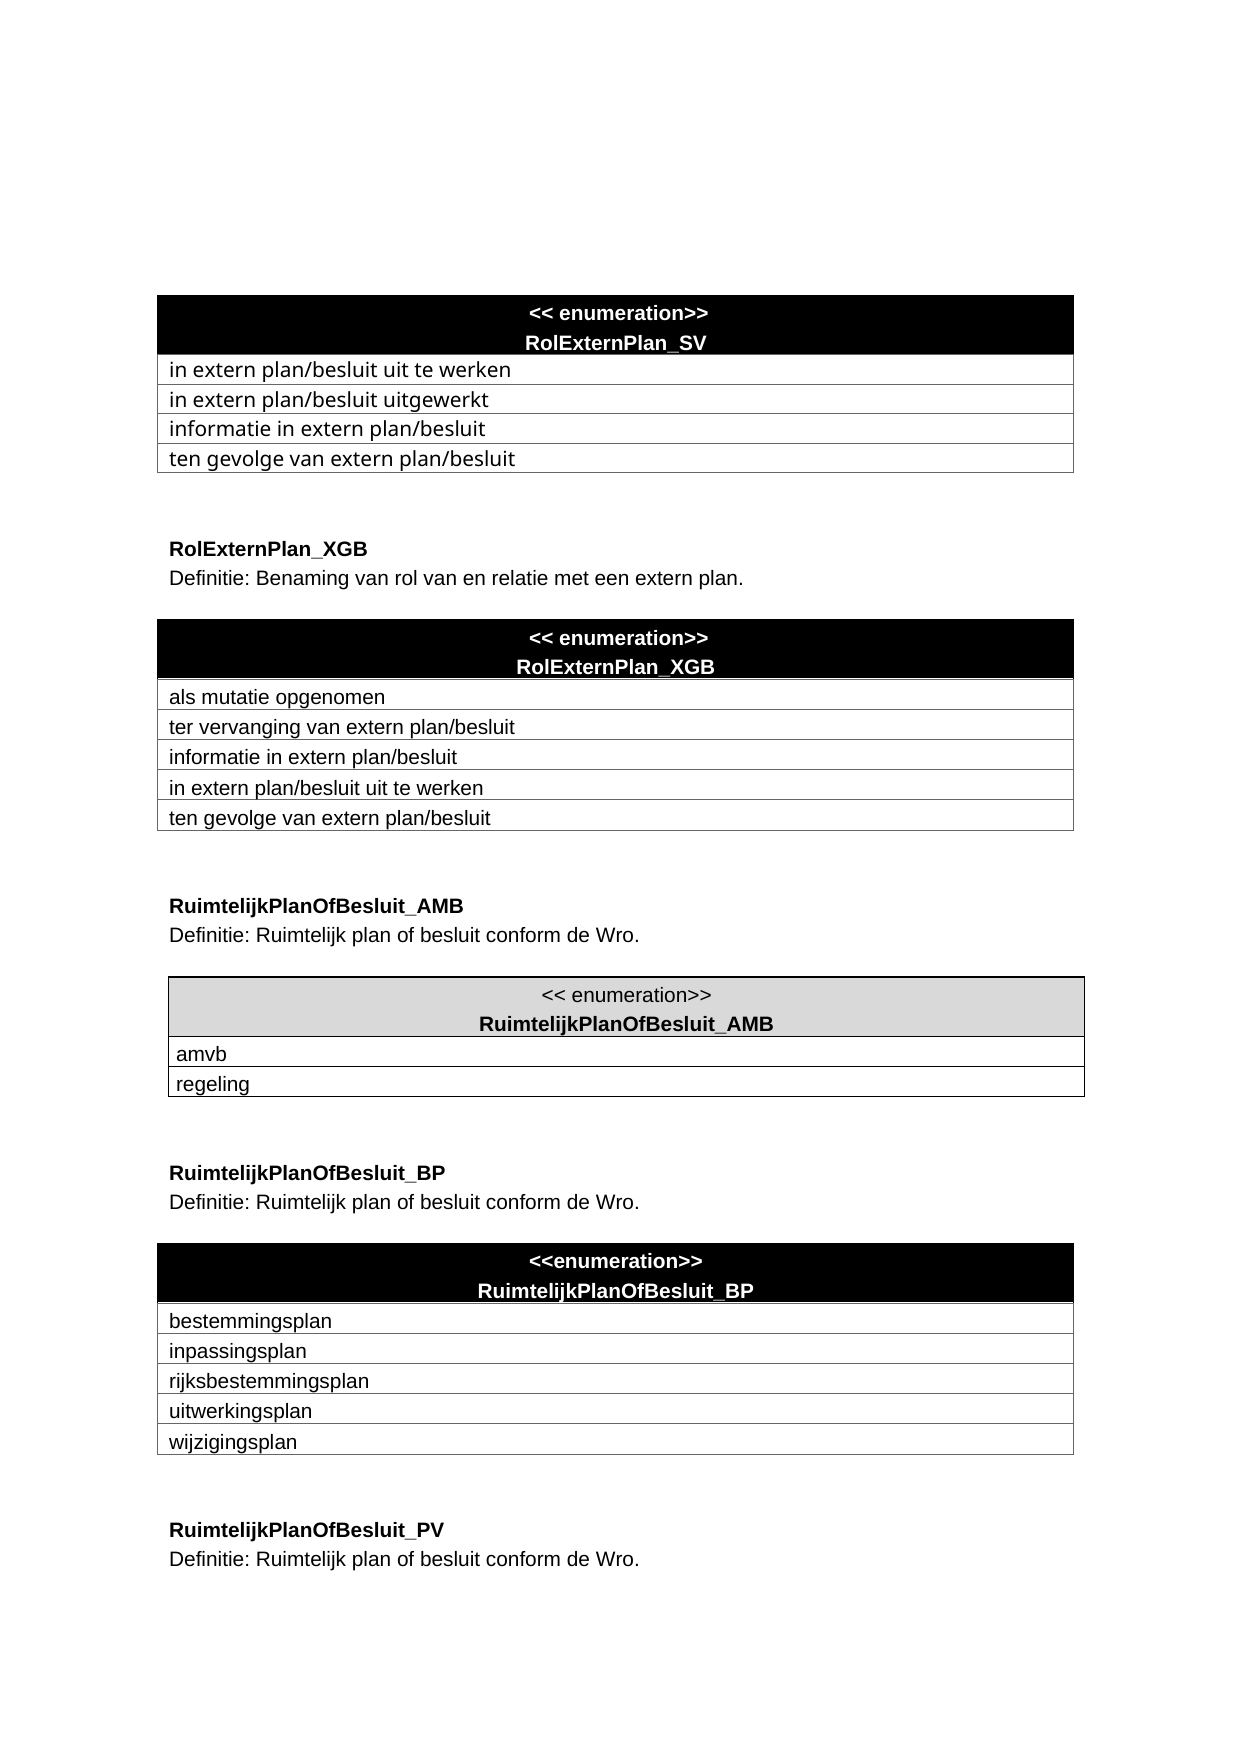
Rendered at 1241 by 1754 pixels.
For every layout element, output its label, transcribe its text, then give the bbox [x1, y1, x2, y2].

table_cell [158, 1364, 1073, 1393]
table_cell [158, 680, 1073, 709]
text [169, 1542, 1071, 1571]
text Definitie: Ruimtelijk plan of besluit conform de Wro. [169, 1185, 1071, 1214]
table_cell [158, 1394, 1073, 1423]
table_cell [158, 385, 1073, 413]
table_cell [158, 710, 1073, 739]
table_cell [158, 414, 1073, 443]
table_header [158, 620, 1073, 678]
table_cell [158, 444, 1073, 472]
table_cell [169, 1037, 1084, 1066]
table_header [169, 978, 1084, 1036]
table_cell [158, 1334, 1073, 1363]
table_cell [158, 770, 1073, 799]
text Definitie: Ruimtelijk plan of besluit conform de Wro. [169, 918, 1071, 947]
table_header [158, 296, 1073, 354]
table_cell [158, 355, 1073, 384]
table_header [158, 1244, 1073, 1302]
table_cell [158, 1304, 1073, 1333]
text RuimtelijkPlanOfBesluit_BP [169, 1156, 1071, 1185]
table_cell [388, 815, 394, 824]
text RuimtelijkPlanOfBesluit_PV [169, 1513, 1071, 1542]
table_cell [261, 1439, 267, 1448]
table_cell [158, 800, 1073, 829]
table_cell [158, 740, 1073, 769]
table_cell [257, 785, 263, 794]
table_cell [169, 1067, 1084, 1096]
text RolExternPlan_XGB [169, 532, 1071, 561]
text Definitie: Benaming van rol van en relatie met een extern plan. [169, 561, 1071, 590]
text RuimtelijkPlanOfBesluit_AMB [169, 889, 1071, 918]
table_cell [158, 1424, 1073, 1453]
